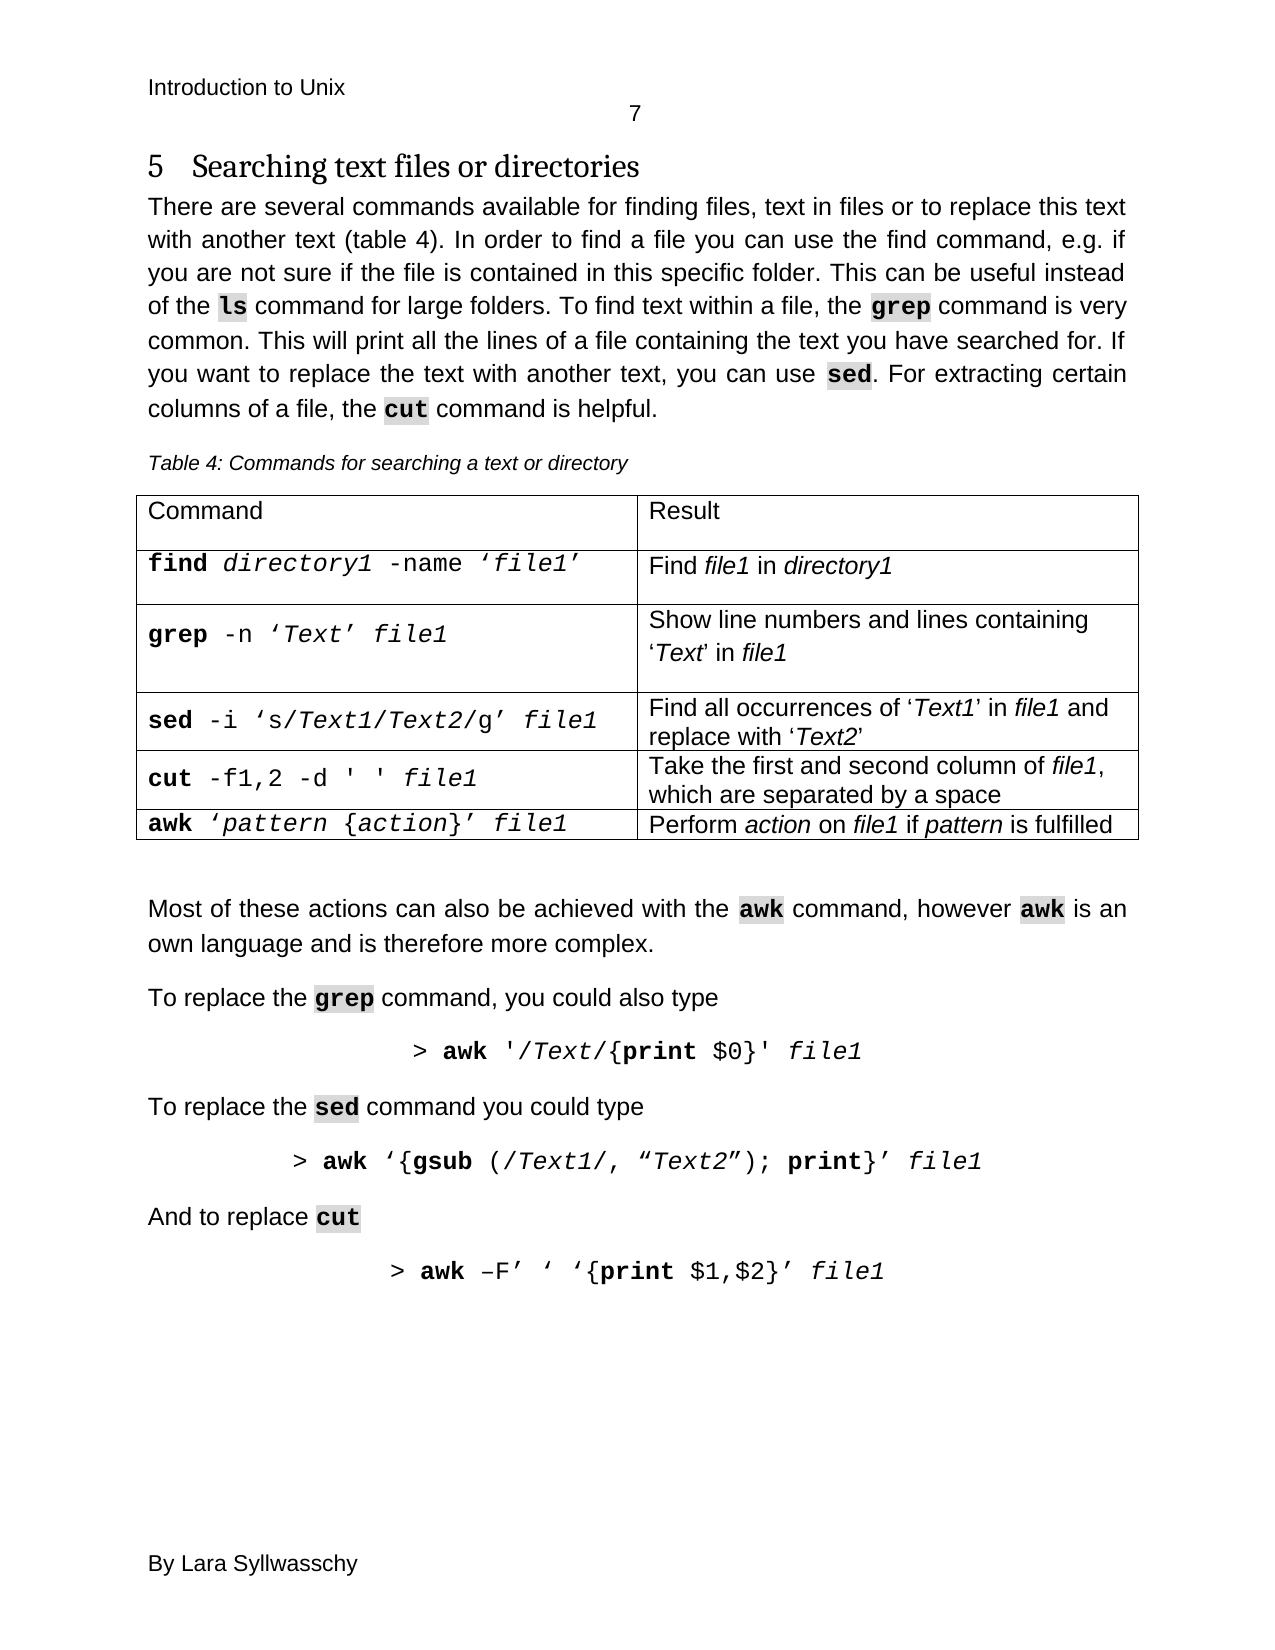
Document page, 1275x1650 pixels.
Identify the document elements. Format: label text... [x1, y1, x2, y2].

table_cell sed -i ‘s/Text1/Text2/g’ file1 [137, 693, 637, 750]
table_cell Find file1 in directory1 [638, 551, 1138, 604]
table_header Command [137, 496, 637, 550]
text To replace the grep command, you could also type [148, 983, 1127, 1013]
table_cell grep -n ‘Text’ file1 [137, 605, 637, 692]
text There are several commands available for finding files, text in files or to replace this text with another text (table 4). In order to find a file you can use the find command, e.g. if you are not sure if the file is contained in this specific folder. This can be useful instead of the ls command for large folders. To find text within a file, the grep command is very common. This will print all the lines of a file containing the text you have searched for. If you want to replace the text with another text, you can use sed. For extracting certain columns of a file, the cut command is helpful. [148, 192, 1127, 425]
table_cell Take the first and second column of file1, which are separated by a space [638, 751, 1138, 809]
subtitle Searching text files or directories [148, 148, 1127, 186]
text To replace the sed command you could type [148, 1092, 1127, 1123]
table_cell Show line numbers and lines containing ‘Text’ in file1 [638, 605, 1138, 692]
text And to replace cut [148, 1202, 1127, 1233]
table_cell Perform action on file1 if pattern is fulfilled [638, 810, 1138, 839]
text Most of these actions can also be achieved with the awk command, however awk is an own language and is therefore more complex. [148, 893, 1127, 957]
text > awk –F’ ‘ ‘{print $1,$2}’ file1 [148, 1258, 1127, 1287]
text Table 4: Commands for searching a text or directory [148, 451, 1127, 474]
table_cell awk ‘pattern {action}’ file1 [137, 810, 637, 839]
table_header Result [638, 496, 1138, 550]
table_cell cut -f1,2 -d ' ' file1 [137, 751, 637, 809]
text > awk ‘{gsub (/Text1/, “Text2”); print}’ file1 [148, 1149, 1127, 1177]
table_cell Find all occurrences of ‘Text1’ in file1 and replace with ‘Text2’ [638, 693, 1138, 750]
text > awk '/Text/{print $0}' file1 [148, 1039, 1127, 1067]
table_cell find directory1 -name ‘file1’ [137, 551, 637, 604]
